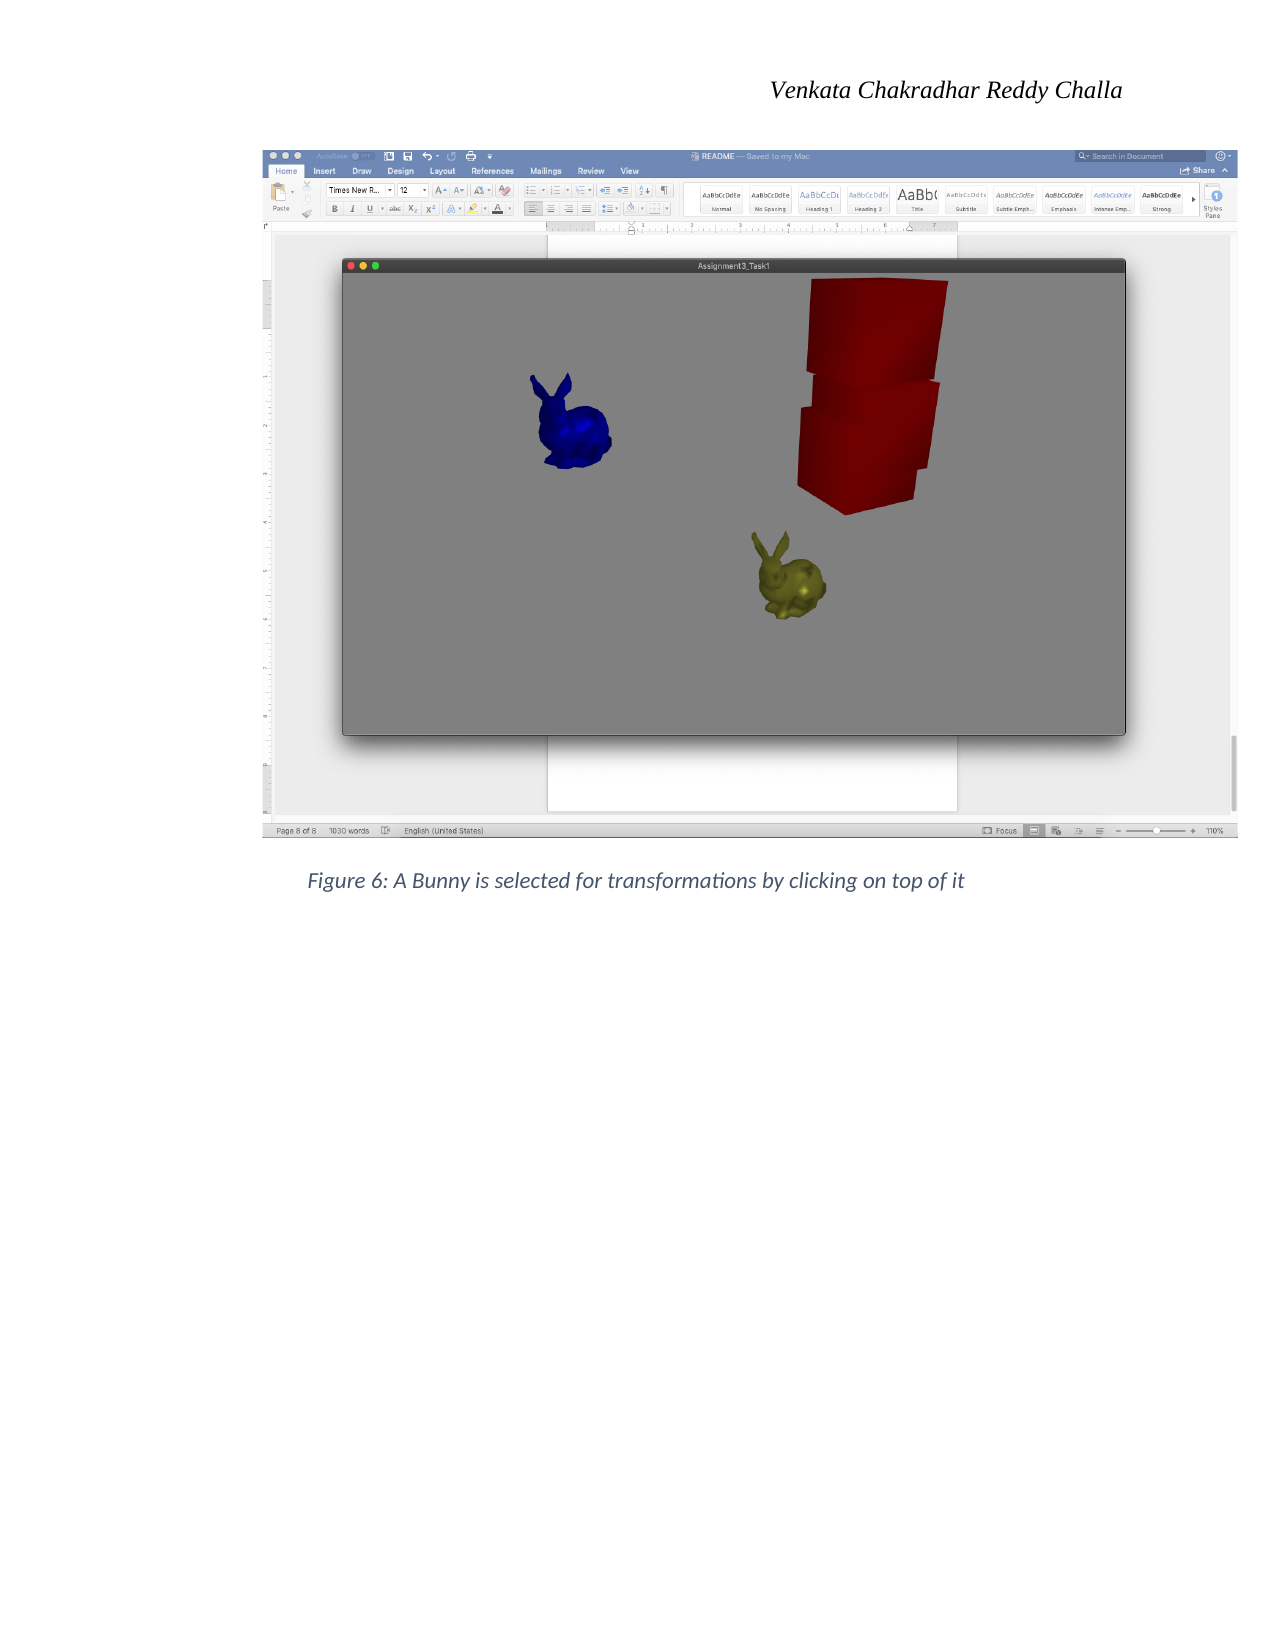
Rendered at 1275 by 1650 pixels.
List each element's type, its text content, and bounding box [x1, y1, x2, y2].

picture [262, 150, 1238, 838]
text Figure 6: A Bunny is selected for transformations by clicking on top of it [150, 866, 1125, 894]
